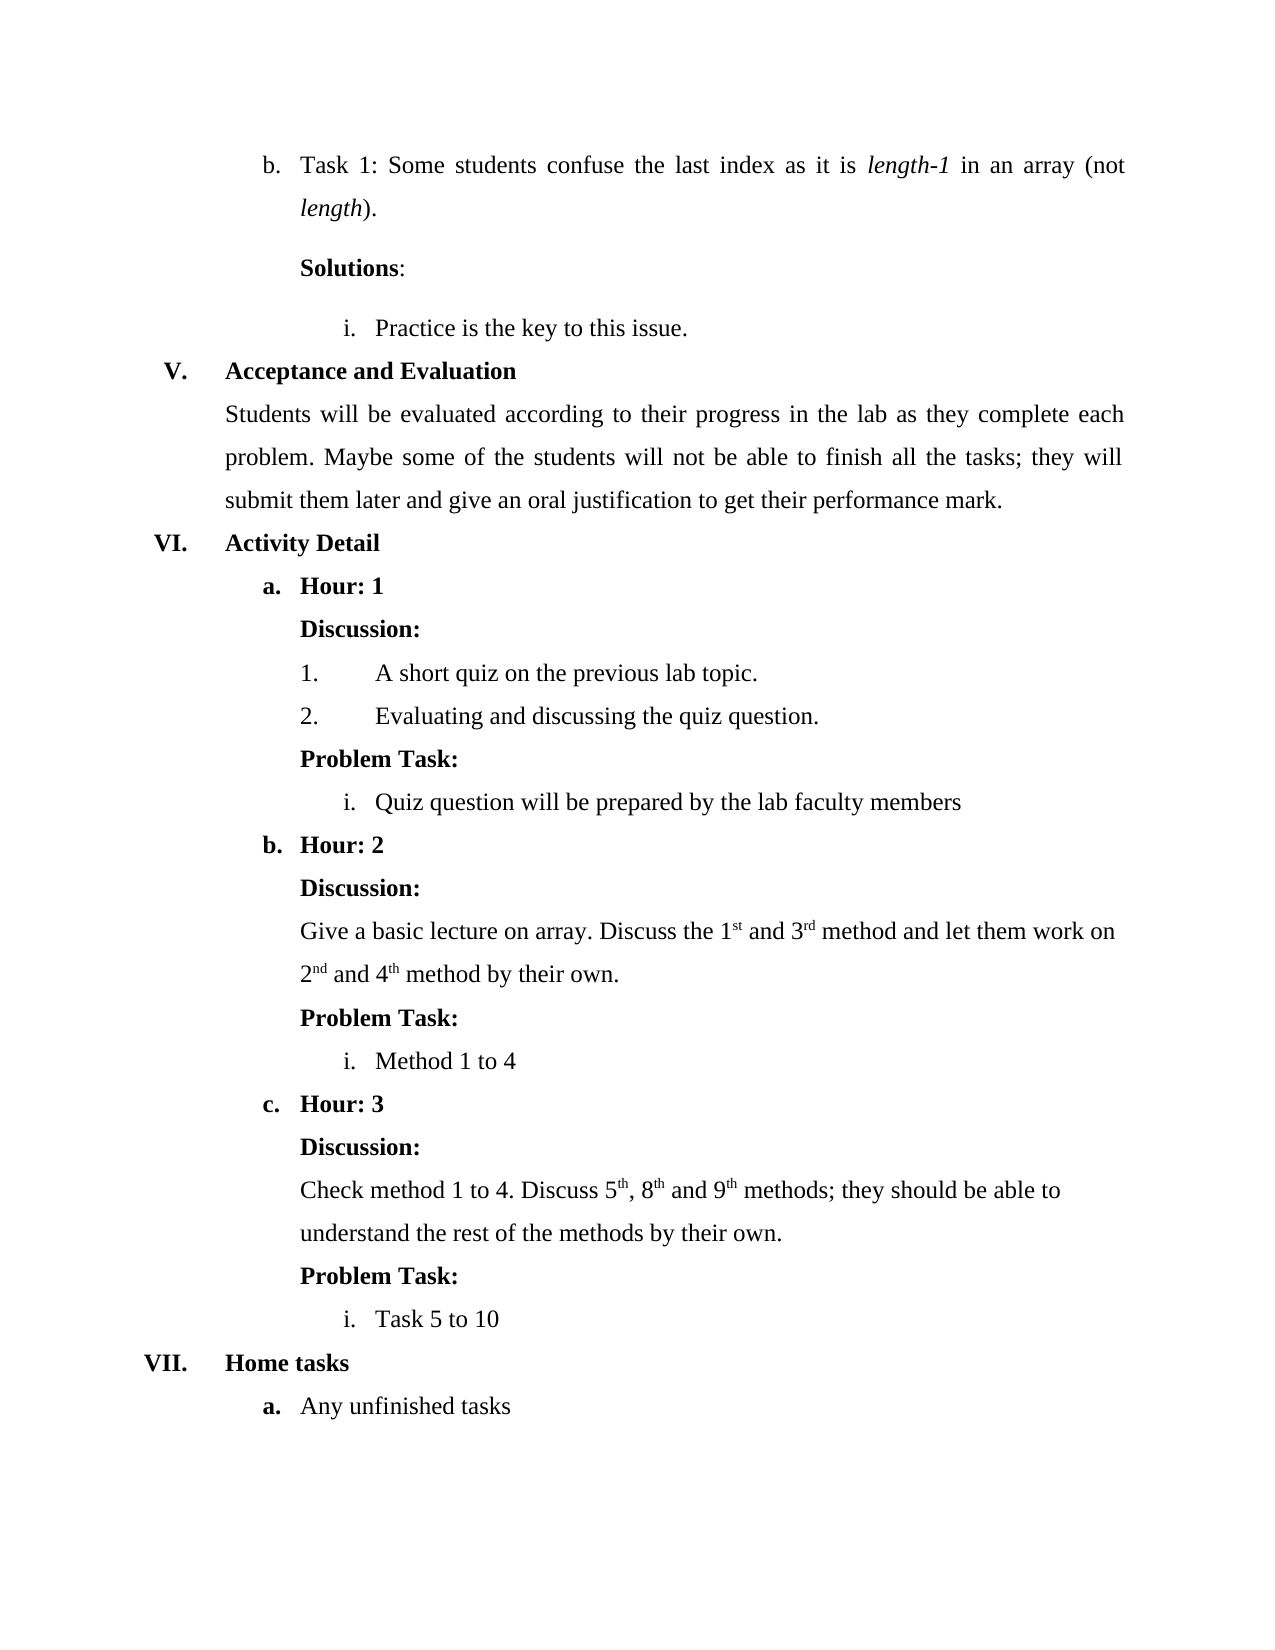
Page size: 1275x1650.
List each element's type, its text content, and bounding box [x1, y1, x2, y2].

list Hour: 2 [262, 830, 1125, 859]
list Activity Detail [187, 528, 1125, 557]
list Discussion: [300, 1132, 1125, 1161]
list Hour: 3 [262, 1089, 1125, 1118]
list Students will be evaluated according to their progress in the lab as they complete each problem. Maybe some of the students will not be able to finish all the tasks; they will submit them later and give an oral justification to get their performance mark. [225, 399, 1125, 514]
list Problem Task: [300, 1003, 1125, 1031]
list Quiz question will be prepared by the lab faculty members [356, 787, 1125, 816]
list Home tasks [187, 1348, 1125, 1376]
list Task 5 to 10 [356, 1304, 1125, 1333]
list Discussion: [300, 873, 1125, 902]
list Any unfinished tasks [262, 1391, 1125, 1462]
list Check method 1 to 4. Discuss 5th, 8th and 9th methods; they should be able to understand the rest of the methods by their own. [300, 1175, 1125, 1247]
list Task 1: Some students confuse the last index as it is length-1 in an array (not length). [262, 150, 1125, 222]
list Practice is the key to this issue. [356, 313, 1125, 341]
list Method 1 to 4 [356, 1046, 1125, 1074]
list Give a basic lecture on array. Discuss the 1st and 3rd method and let them work on 2nd and 4th method by their own. [300, 916, 1125, 988]
list Problem Task: [300, 1261, 1125, 1290]
list Acceptance and Evaluation [187, 356, 1125, 384]
text Solutions: [225, 253, 1125, 282]
list Hour: 1 Discussion: 1. A short quiz on the previous lab topic. 2. Evaluating and discussing the quiz question. Problem Task: [262, 571, 1125, 773]
